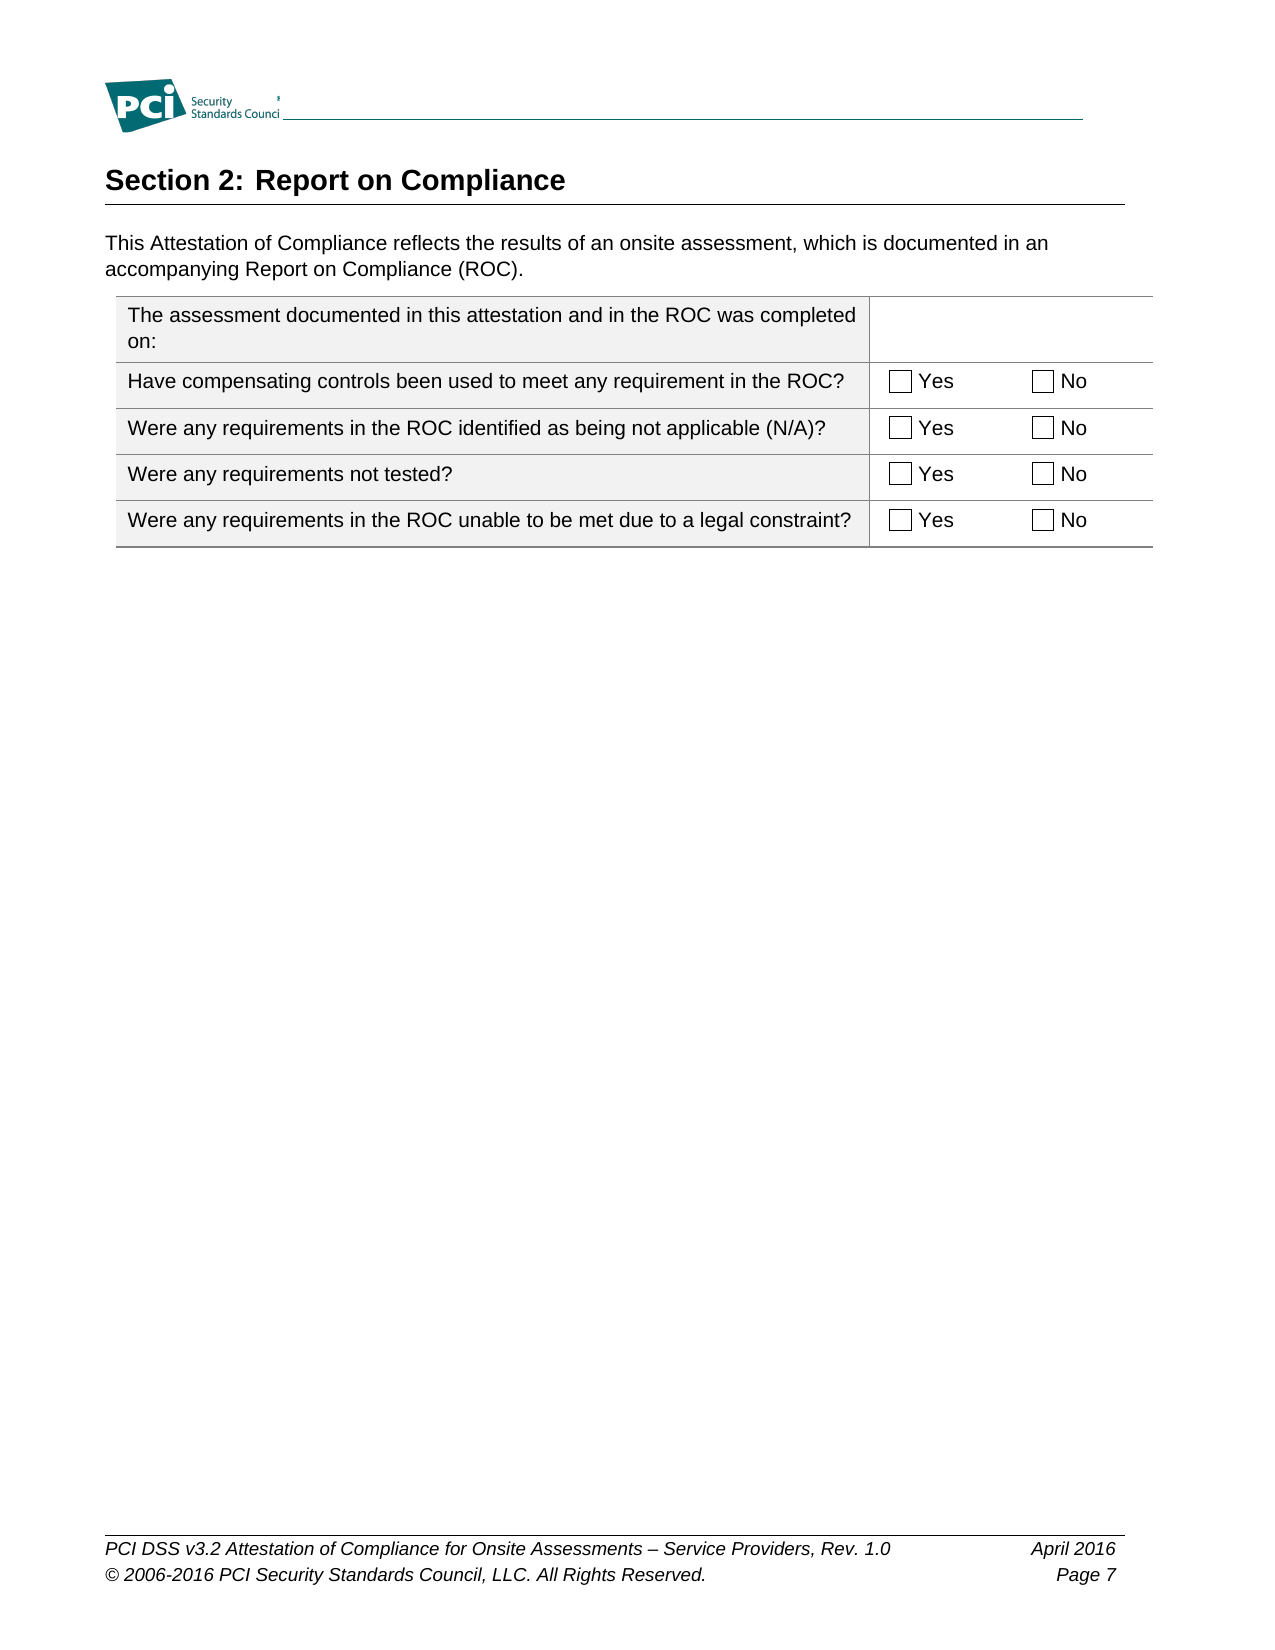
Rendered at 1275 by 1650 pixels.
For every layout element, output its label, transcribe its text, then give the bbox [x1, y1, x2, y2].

table_cell Yes No [870, 409, 1153, 454]
table_cell Were any requirements in the ROC unable to be met due to a legal constraint? [116, 501, 869, 546]
table_cell Yes No [870, 501, 1153, 546]
table_cell Were any requirements in the ROC identified as being not applicable (N/A)? [116, 409, 869, 454]
table_cell Have compensating controls been used to meet any requirement in the ROC? [116, 363, 869, 408]
table_header [870, 297, 1153, 362]
text This Attestation of Compliance reflects the results of an onsite assessment, which is documented in an accompanying Report on Compliance (ROC). [105, 230, 1125, 281]
table_header The assessment documented in this attestation and in the ROC was completed on: [116, 297, 869, 362]
table_cell Were any requirements not tested? [116, 455, 869, 500]
picture [105, 79, 280, 133]
table_cell Yes No [870, 363, 1153, 408]
table_cell Yes No [870, 455, 1153, 500]
subtitle Section 2: Report on Compliance [105, 162, 1125, 204]
